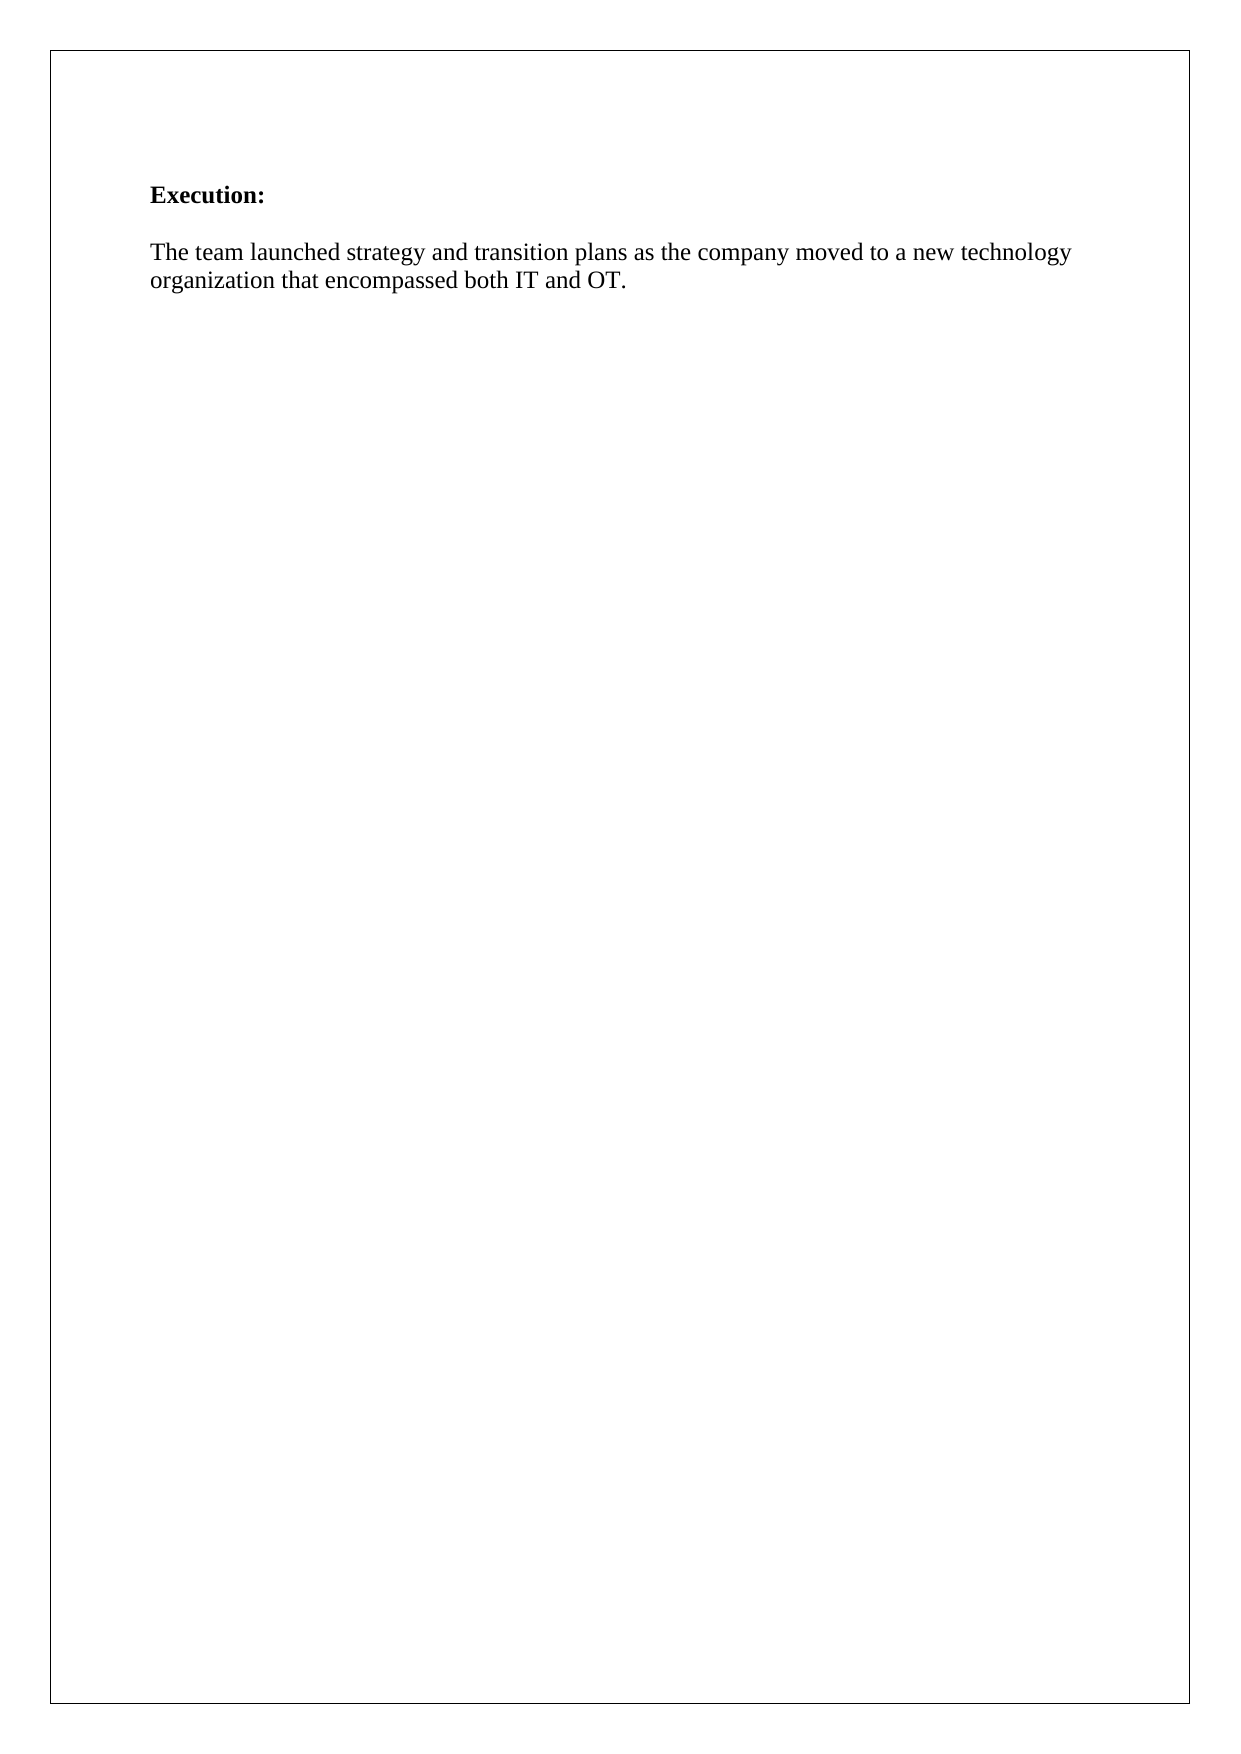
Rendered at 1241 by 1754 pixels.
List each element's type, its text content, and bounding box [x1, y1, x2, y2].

subtitle Execution: [150, 180, 1090, 209]
text The team launched strategy and transition plans as the company moved to a new technology organization that encompassed both IT and OT. [150, 237, 1090, 294]
